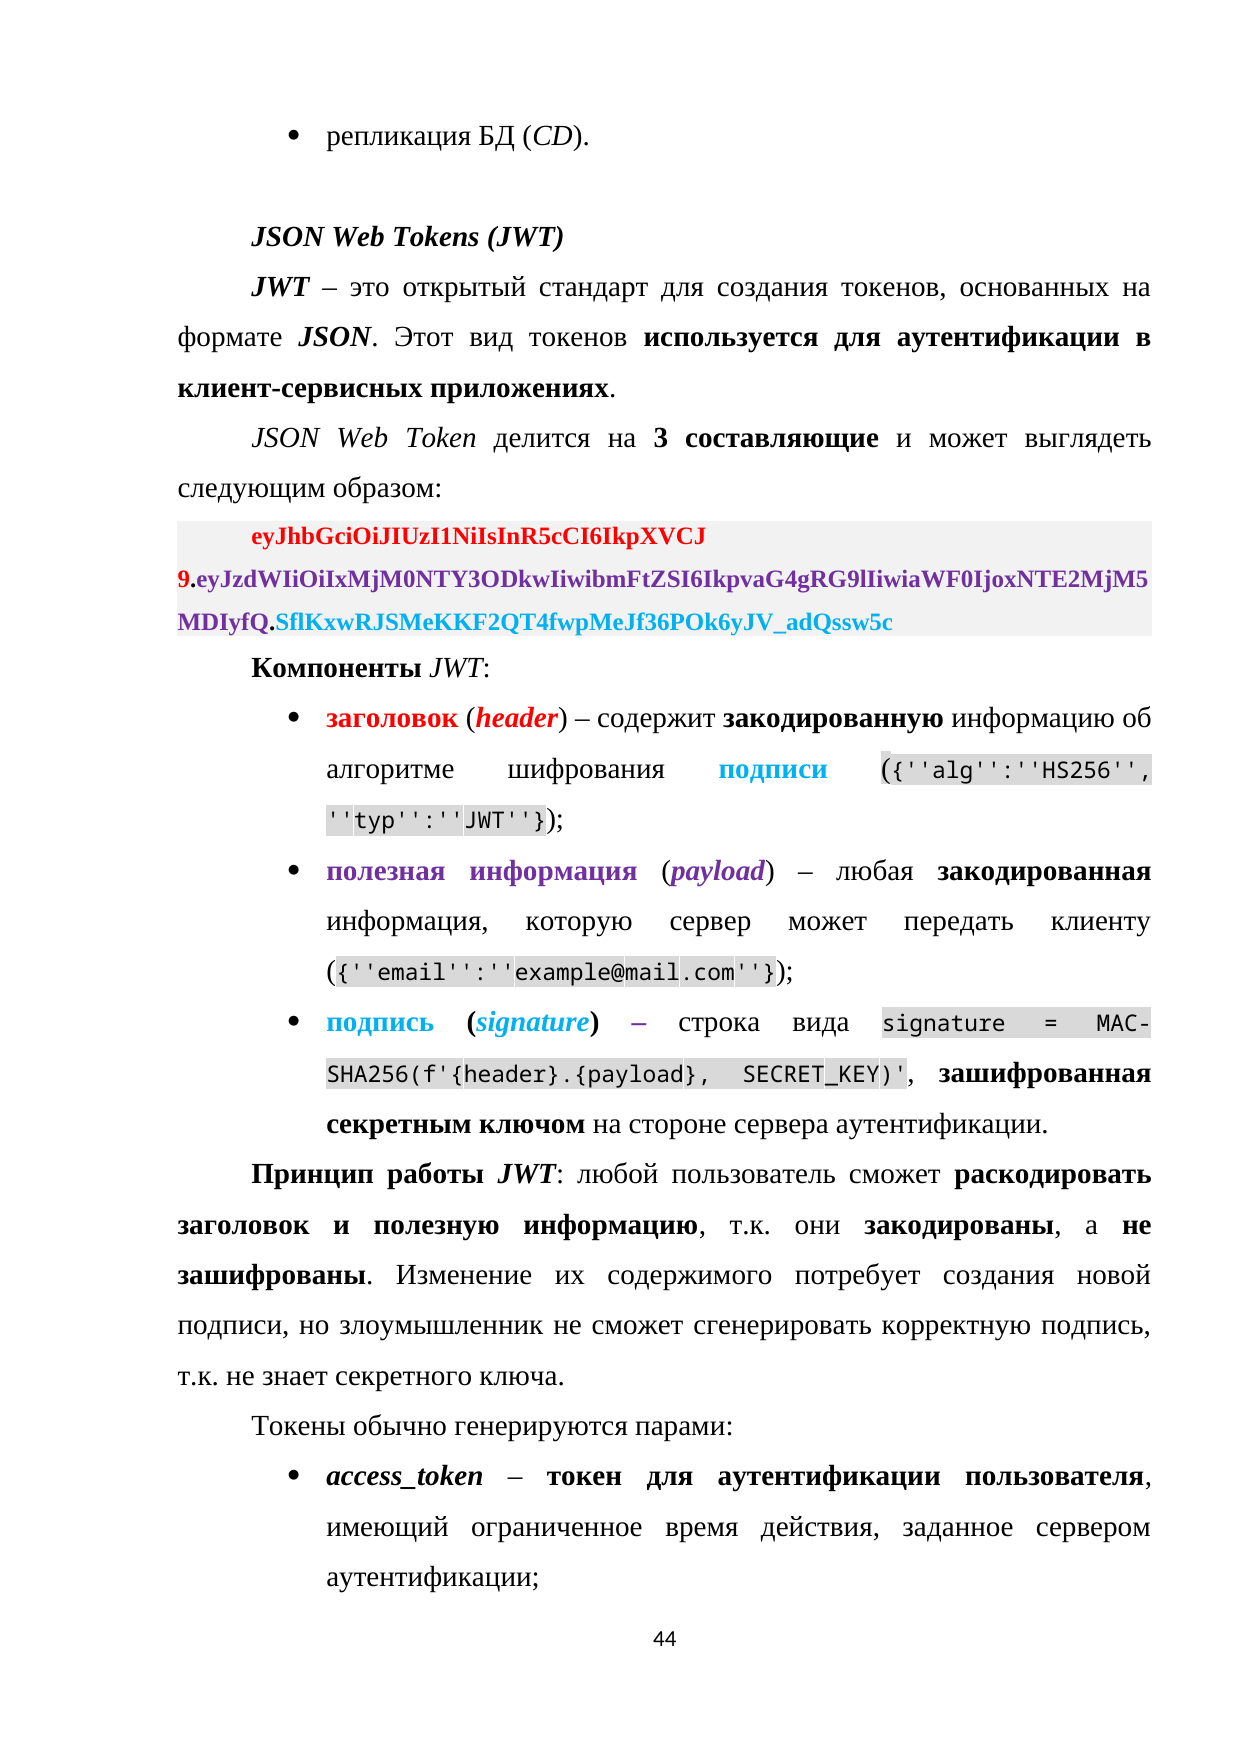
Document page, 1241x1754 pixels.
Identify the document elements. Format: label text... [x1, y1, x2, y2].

text Токены обычно генерируются парами: [177, 1408, 1152, 1442]
subtitle JSON Web Tokens (JWT) [177, 219, 1152, 252]
text Компоненты JWT: [177, 650, 1152, 684]
list подпись (signature) – строка вида signature = MAC-SHA256(f'{header}.{payload}, SECRET_KEY)', зашифрованная секретным ключом на стороне сервера аутентификации. [288, 1004, 1152, 1140]
list access_token – токен для аутентификации пользователя, имеющий ограниченное время действия, заданное сервером аутентификации; [288, 1458, 1152, 1593]
list заголовок (header) – содержит закодированную информацию об алгоритме шифрования подписи ({''alg'':''HS256'', ''typ'':''JWT''}); [288, 700, 1152, 836]
list полезная информация (payload) – любая закодированная информация, которую сервер может передать клиенту ({''email'':''example@mail.com''}); [288, 853, 1152, 987]
text JSON Web Token делится на 3 составляющие и может выглядеть следующим образом: [177, 420, 1152, 504]
text eyJhbGciOiJIUzI1NiIsInR5cCI6IkpXVCJ9.eyJzdWIiOiIxMjM0NTY3ODkwIiwibmFtZSI6IkpvaG4gRG9lIiwiaWF0IjoxNTE2MjM5MDIyfQ.SflKxwRJSMeKKF2QT4fwpMeJf36POk6yJV_adQssw5c [177, 521, 1152, 636]
text JWT – это открытый стандарт для создания токенов, основанных на формате JSON. Этот вид токенов используется для аутентификации в клиент-сервисных приложениях. [177, 269, 1152, 403]
list репликация БД (CD). [288, 118, 1152, 152]
text Принцип работы JWT: любой пользователь сможет раскодировать заголовок и полезную информацию, т.к. они закодированы, а не зашифрованы. Изменение их содержимого потребует создания новой подписи, но злоумышленник не сможет сгенерировать корректную подпись, т.к. не знает секретного ключа. [177, 1156, 1152, 1391]
